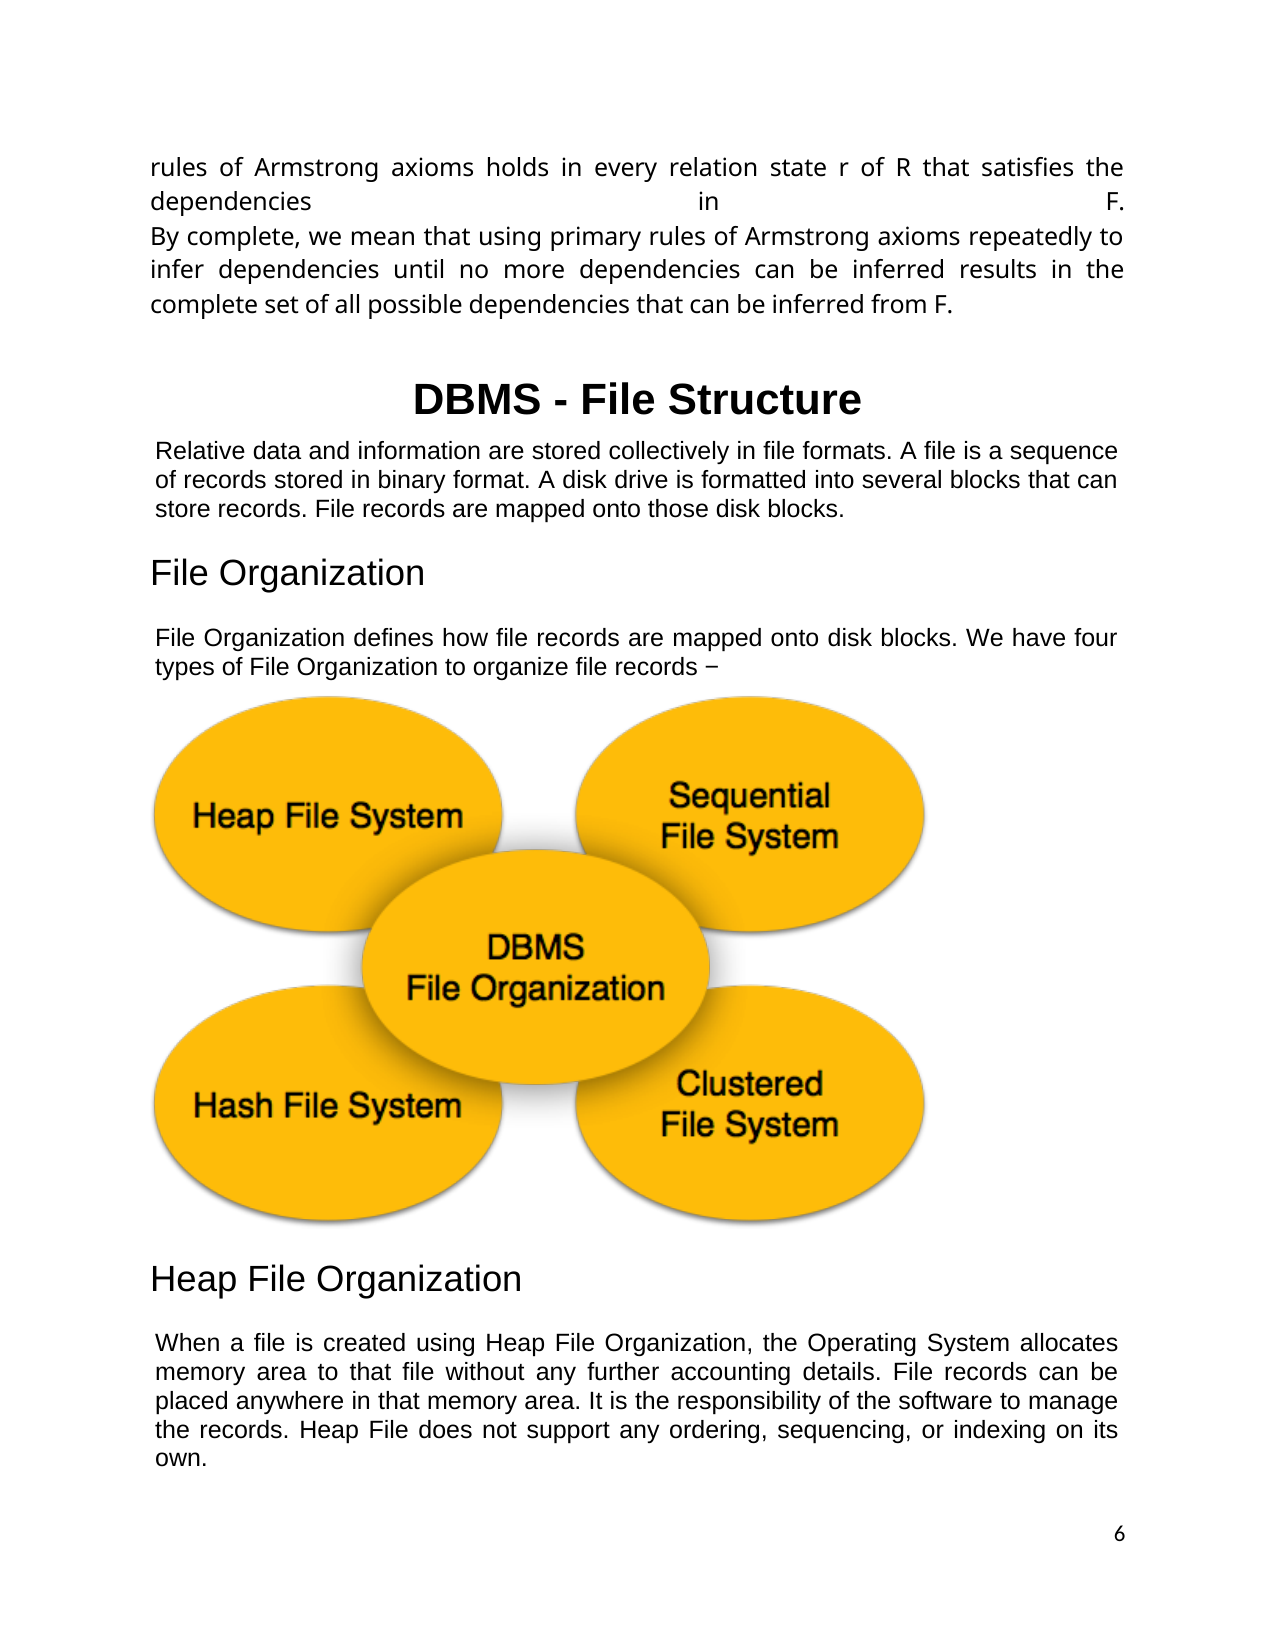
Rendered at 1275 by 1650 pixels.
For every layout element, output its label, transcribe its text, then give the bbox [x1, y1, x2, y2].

text Relative data and information are stored collectively in file formats. A file is a sequence of records stored in binary format. A disk drive is formatted into several blocks that can store records. File records are mapped onto those disk blocks. [155, 436, 1120, 522]
text File Organization defines how file records are mapped onto disk blocks. We have four types of File Organization to organize file records − [155, 623, 1120, 680]
text When a file is created using Heap File Organization, the Operating System allocates memory area to that file without any further accounting details. File records can be placed anywhere in that memory area. It is the responsibility of the software to manage the records. Heap File does not support any ordering, sequencing, or indexing on its own. [155, 1328, 1120, 1472]
text File Organization [150, 552, 1125, 593]
text Heap File Organization [150, 1257, 1125, 1299]
picture [150, 695, 929, 1229]
text DBMS - File Structure [150, 373, 1125, 424]
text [150, 150, 1125, 320]
